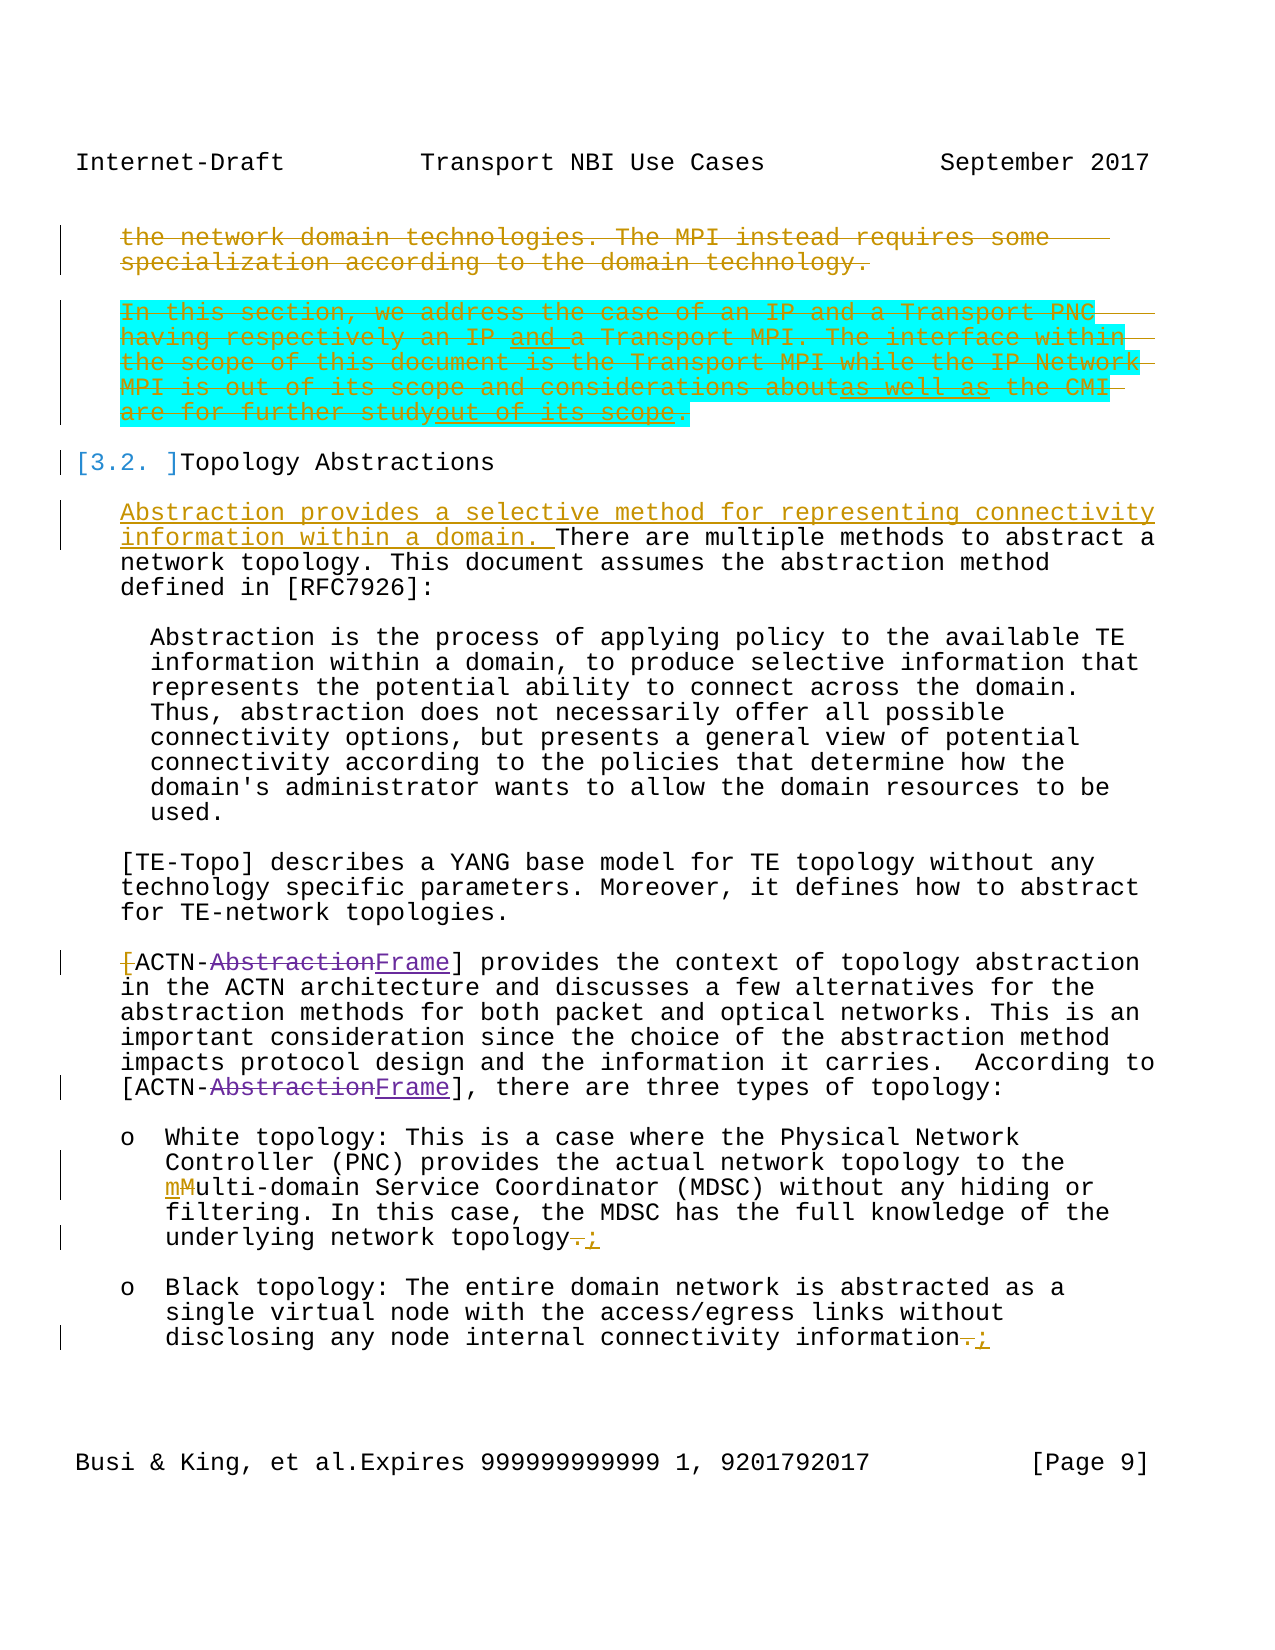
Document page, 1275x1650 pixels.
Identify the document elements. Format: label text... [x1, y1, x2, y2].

text [TE-Topo] describes a YANG base model for TE topology without any technology specific parameters. Moreover, it defines how to abstract for TE-network topologies. [120, 850, 1155, 925]
list Black topology: The entire domain network is abstracted as a single virtual node with the access/egress links without disclosing any node internal connectivity information [120, 1275, 1155, 1350]
subtitle Topology Abstractions [75, 450, 1155, 475]
text ACTN-] provides the context of topology abstraction in the ACTN architecture and discusses a few alternatives for the abstraction methods for both packet and optical networks. This is an important consideration since the choice of the abstraction method impacts protocol design and the information it carries. According to [ACTN-], there are three types of topology: [120, 950, 1155, 1100]
list White topology: This is a case where the Physical Network Controller (PNC) provides the actual network topology to the ulti-domain Service Coordinator (MDSC) without any hiding or filtering. In this case, the MDSC has the full knowledge of the underlying network topology [120, 1125, 1155, 1250]
text Abstraction is the process of applying policy to the available TE information within a domain, to produce selective information that represents the potential ability to connect across the domain. Thus, abstraction does not necessarily offer all possible connectivity options, but presents a general view of potential connectivity according to the policies that determine how the domain's administrator wants to allow the domain resources to be used. [150, 625, 1155, 825]
text There are multiple methods to abstract a network topology. This document assumes the abstraction method defined in [RFC7926]: [120, 500, 1155, 522]
text There are multiple methods to abstract a network topology. This document assumes the abstraction method defined in [RFC7926]: [120, 524, 1155, 600]
